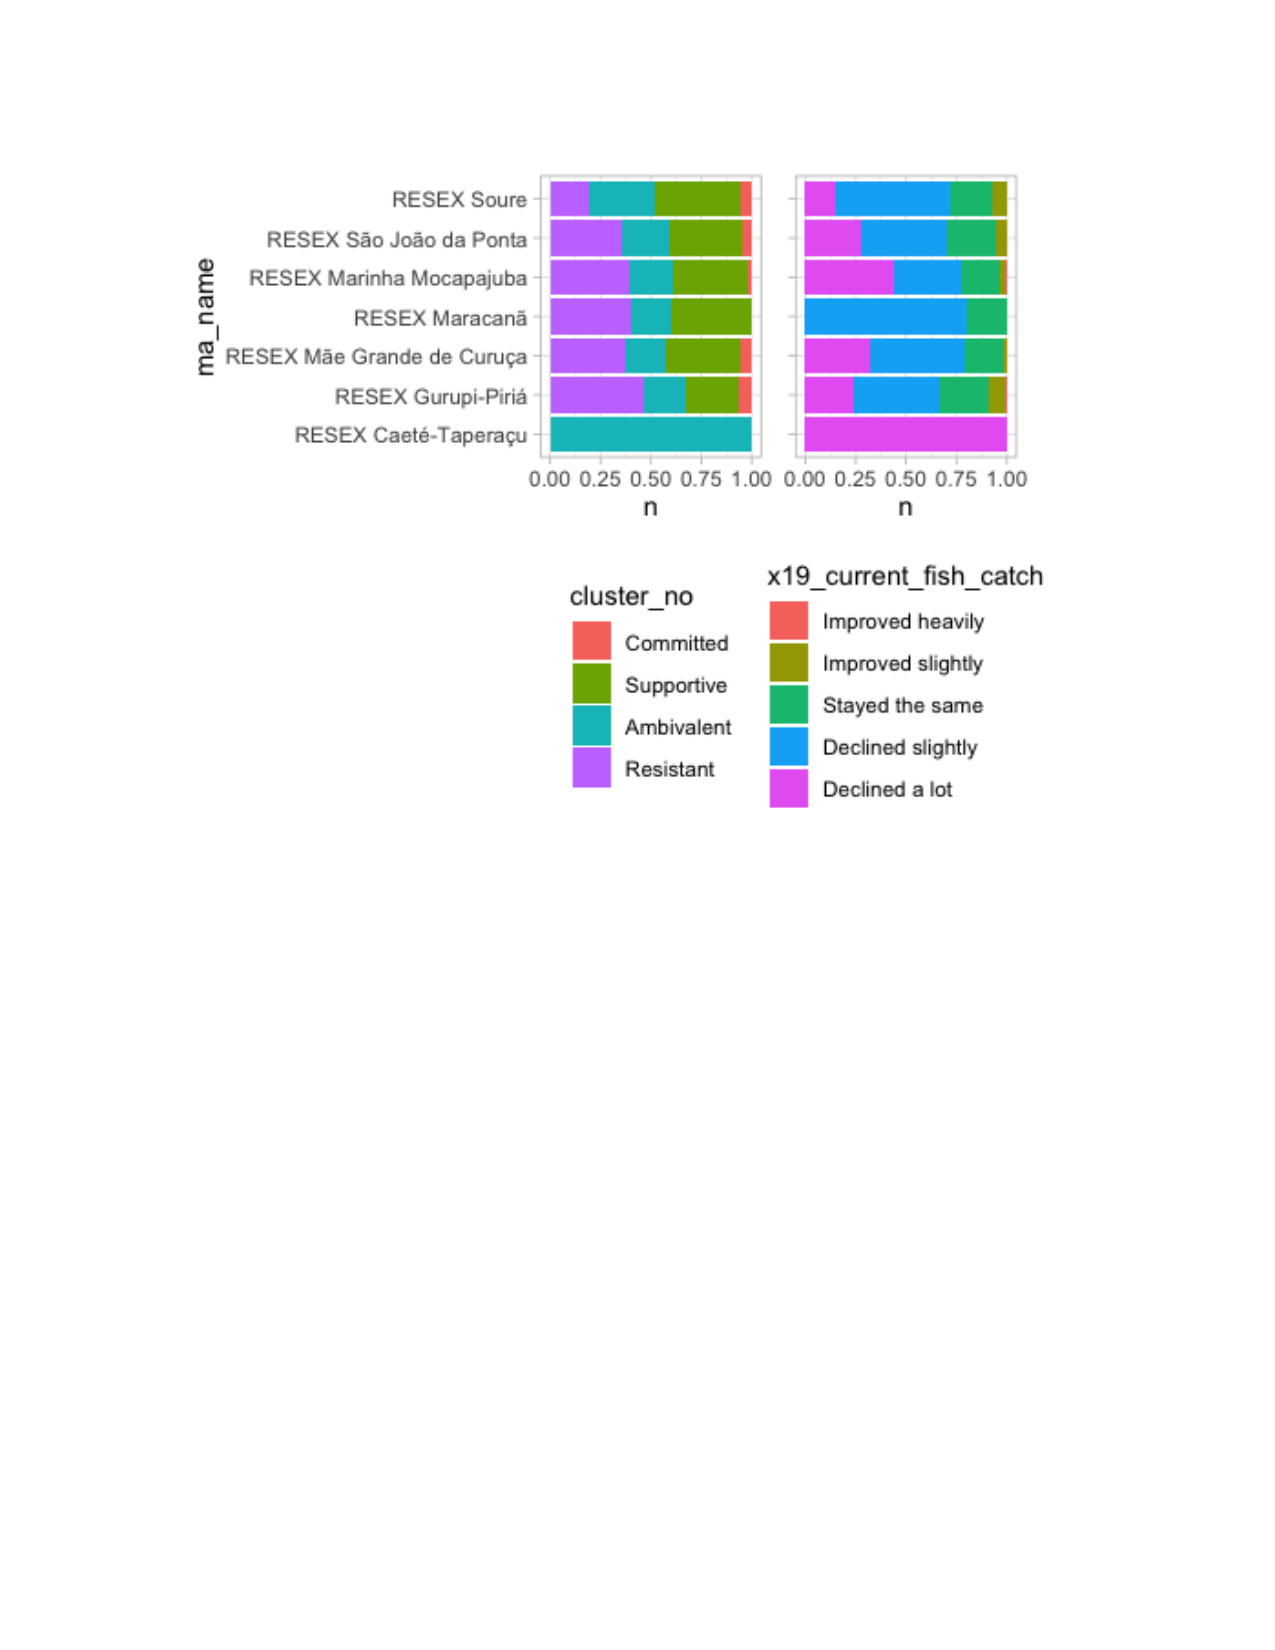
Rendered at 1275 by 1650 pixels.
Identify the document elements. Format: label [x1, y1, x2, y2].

picture [168, 150, 1044, 850]
